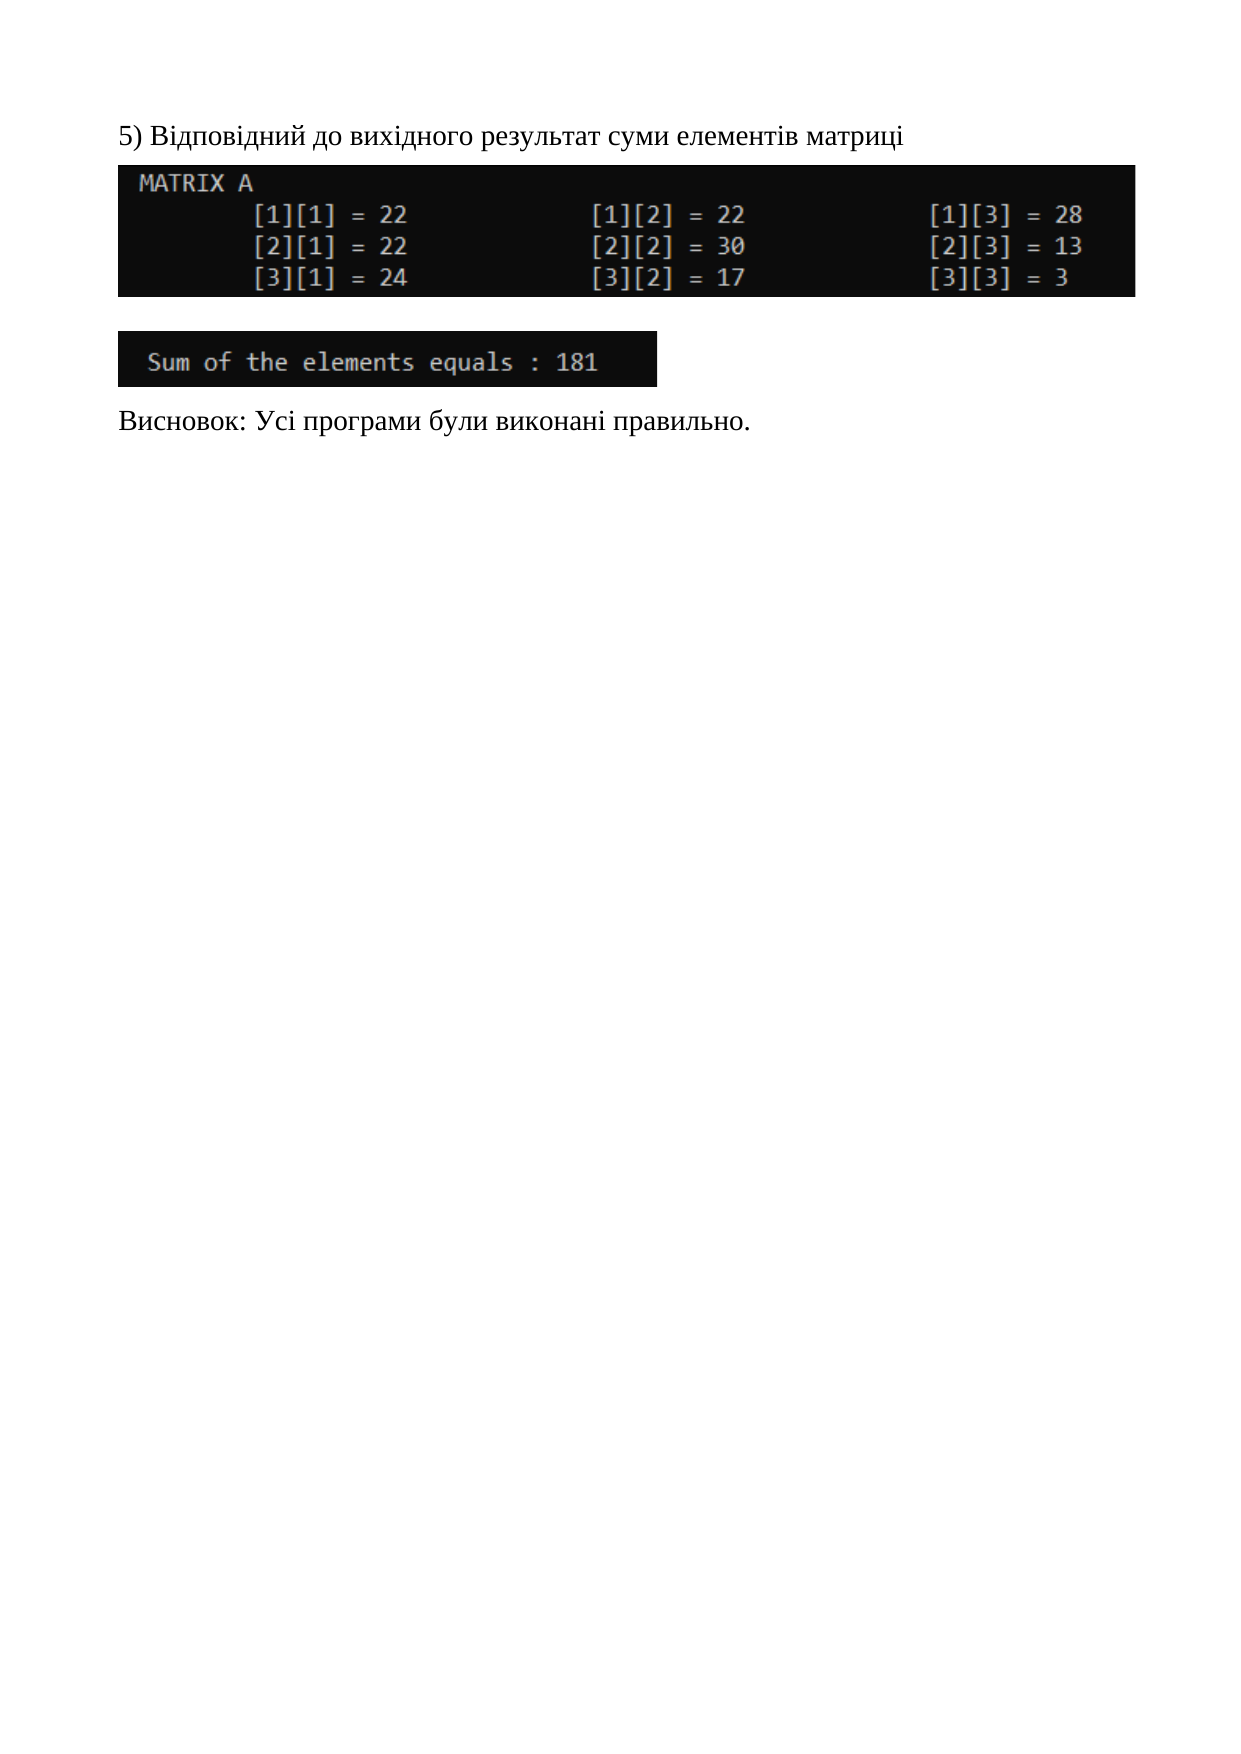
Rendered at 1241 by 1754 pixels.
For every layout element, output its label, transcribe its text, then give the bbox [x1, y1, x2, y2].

picture [118, 331, 658, 387]
picture [118, 165, 1136, 297]
